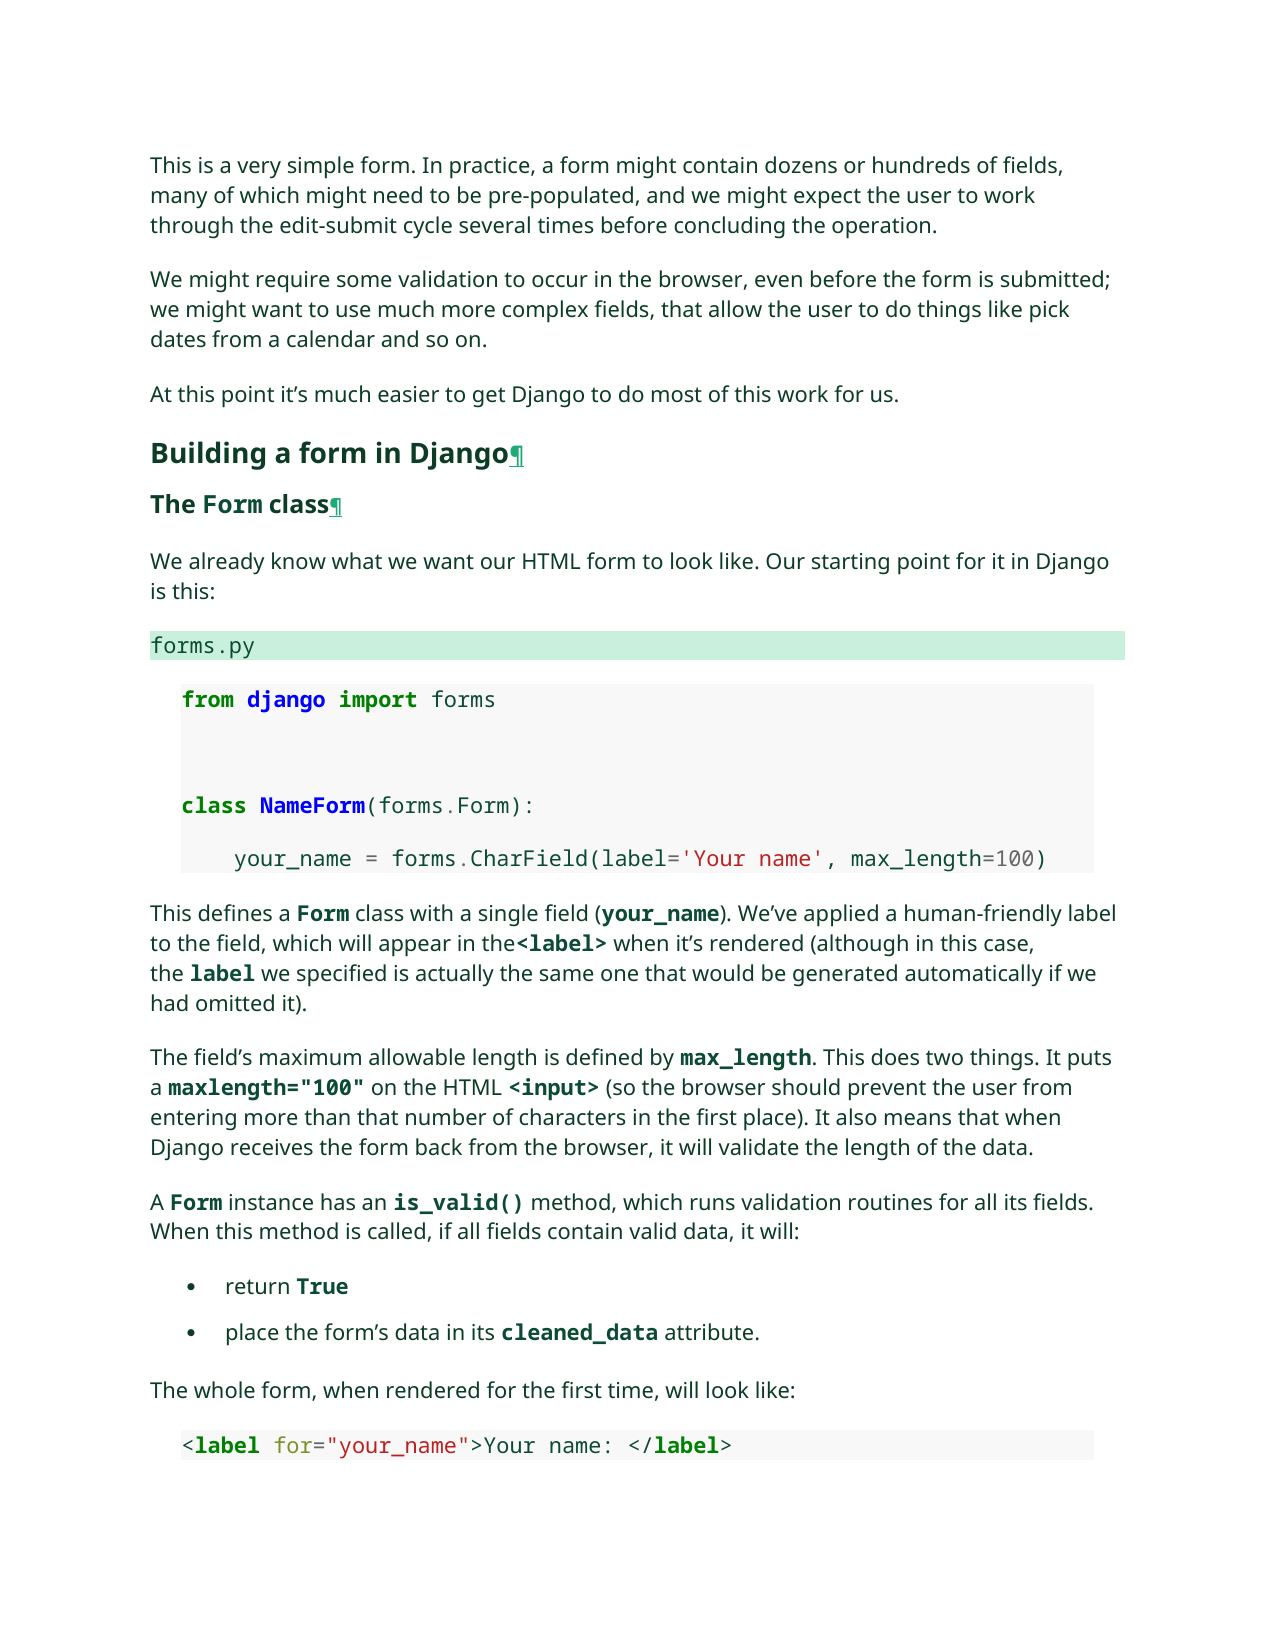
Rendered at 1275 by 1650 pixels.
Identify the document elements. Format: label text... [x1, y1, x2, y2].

text We might require some validation to occur in the browser, even before the form is submitted; we might want to use much more complex fields, that allow the user to do things like pick dates from a calendar and so on. [150, 264, 1125, 354]
text A Form instance has an is_valid() method, which runs validation routines for all its fields. When this method is called, if all fields contain valid data, it will: [150, 1187, 1125, 1246]
text We already know what we want our HTML form to look like. Our starting point for it in Django is this: [150, 546, 1125, 606]
list return True [187, 1271, 1125, 1301]
text At this point it’s much easier to get Django to do most of this work for us. [150, 379, 1125, 408]
text forms.py [150, 631, 1125, 660]
text class NameForm(forms.Form): [181, 790, 1094, 820]
text This defines a Form class with a single field (your_name). We’ve applied a human-friendly label to the field, which will appear in the<label> when it’s rendered (although in this case, the label we specified is actually the same one that would be generated automatically if we had omitted it). [150, 898, 1125, 1017]
text from django import forms [181, 684, 1094, 713]
text Building a form in Django¶ [150, 433, 1125, 472]
text your_name = forms.CharField(label='Your name', max_length=100) [181, 843, 1094, 873]
text The field’s maximum allowable length is defined by max_length. This does two things. It puts a maxlength="100" on the HTML <input> (so the browser should prevent the user from entering more than that number of characters in the first place). It also means that when Django receives the form back from the browser, it will validate the length of the data. [150, 1042, 1125, 1162]
text <label for="your_name">Your name: </label> [181, 1430, 1094, 1460]
text The Form class¶ [150, 487, 1125, 521]
list place the form’s data in its cleaned_data attribute. [187, 1317, 1125, 1346]
text The whole form, when rendered for the first time, will look like: [150, 1376, 1125, 1405]
text This is a very simple form. In practice, a form might contain dozens or hundreds of fields, many of which might need to be pre-populated, and we might expect the user to work through the edit-submit cycle several times before concluding the operation. [150, 150, 1125, 239]
